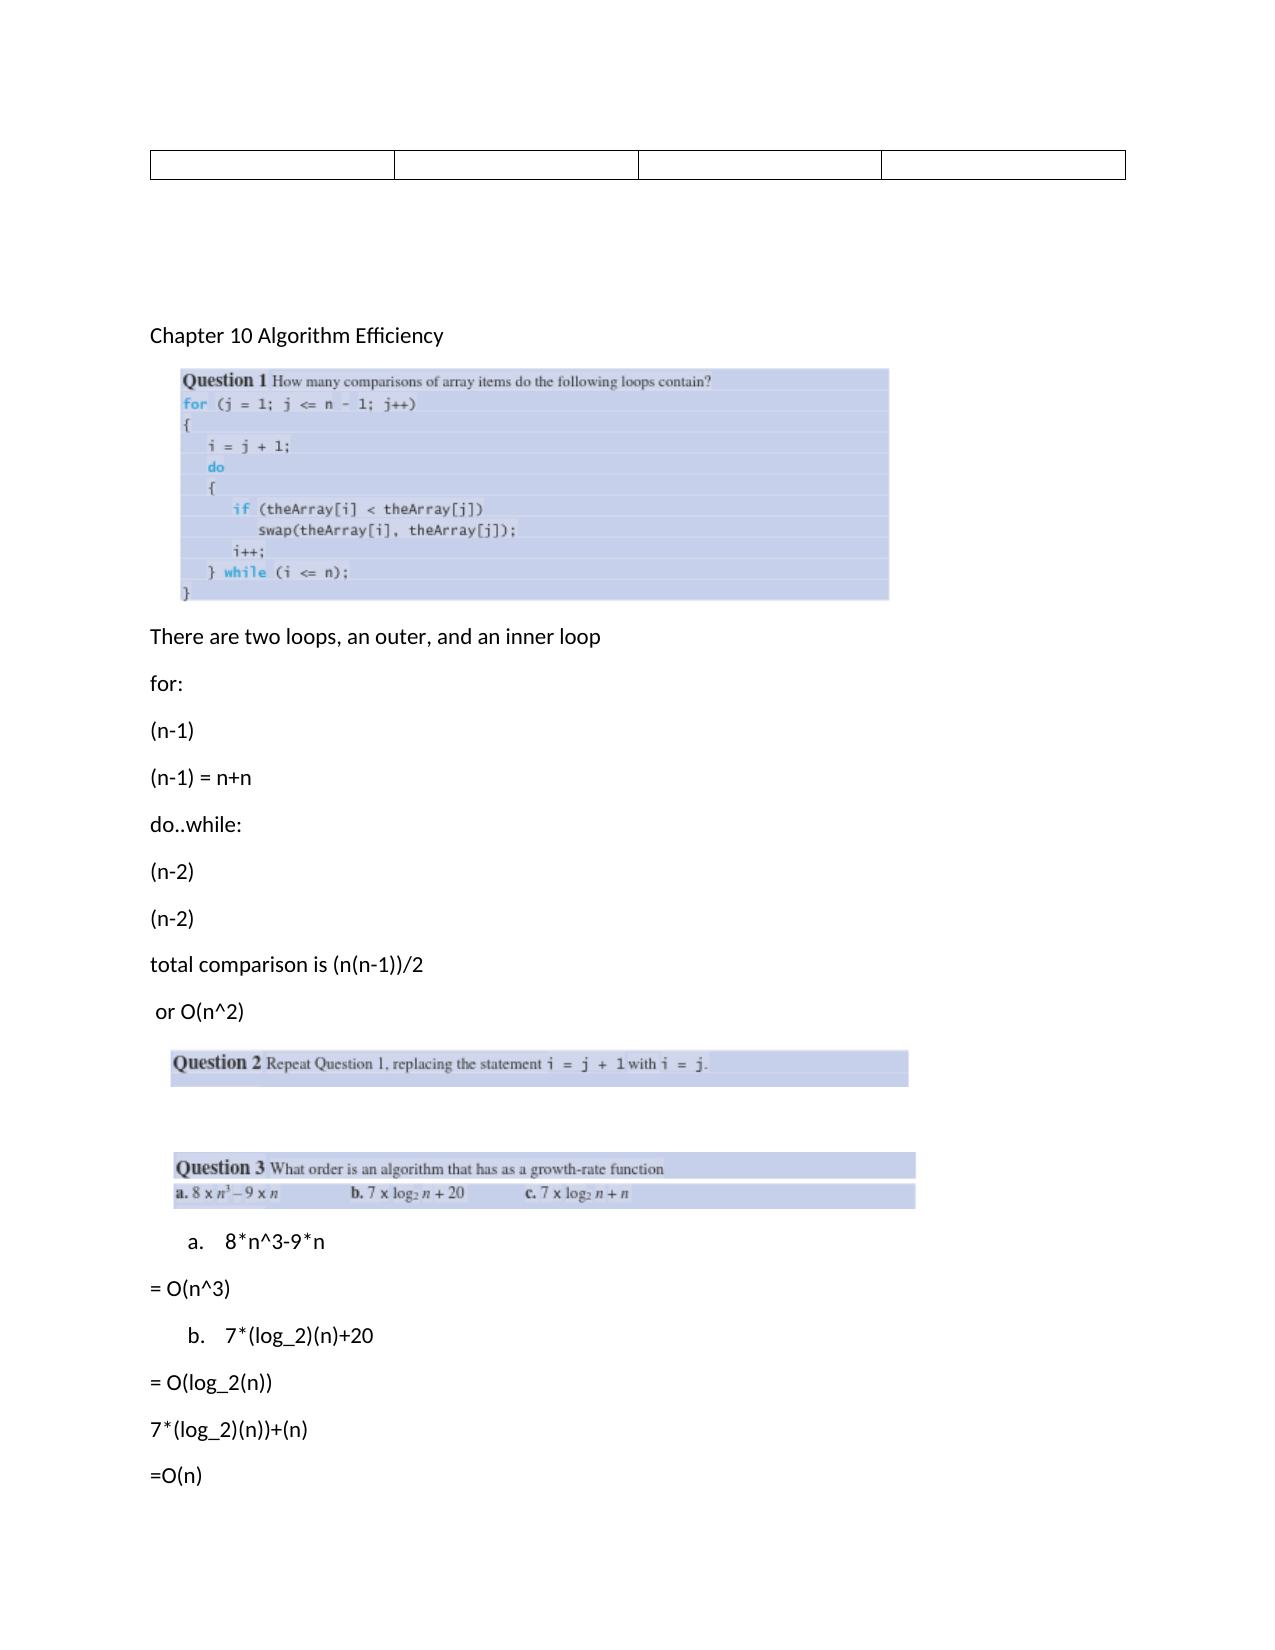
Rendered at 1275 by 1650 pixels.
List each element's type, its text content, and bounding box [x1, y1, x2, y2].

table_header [151, 151, 394, 179]
list 7*(log_2)(n)+20 [187, 1321, 1125, 1349]
text 7*(log_2)(n))+(n) [150, 1415, 1125, 1443]
text (n-2) [150, 857, 1125, 885]
list 8*n^3-9*n [187, 1227, 1125, 1255]
text (n-1) [150, 716, 1125, 744]
table_header [882, 151, 1125, 179]
text (n-2) [150, 904, 1125, 932]
text Chapter 10 Algorithm Efficiency [150, 321, 1125, 349]
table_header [395, 151, 638, 179]
text There are two loops, an outer, and an inner loop [150, 622, 1125, 650]
text for: [150, 669, 1125, 697]
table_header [639, 151, 881, 179]
text = O(n^3) [150, 1274, 1125, 1302]
text (n-1) = n+n [150, 763, 1125, 791]
text do..while: [150, 810, 1125, 838]
text or O(n^2) [150, 997, 1125, 1025]
text = O(log_2(n)) [150, 1368, 1125, 1396]
text total comparison is (n(n-1))/2 [150, 951, 1125, 978]
text =O(n) [150, 1462, 1125, 1490]
